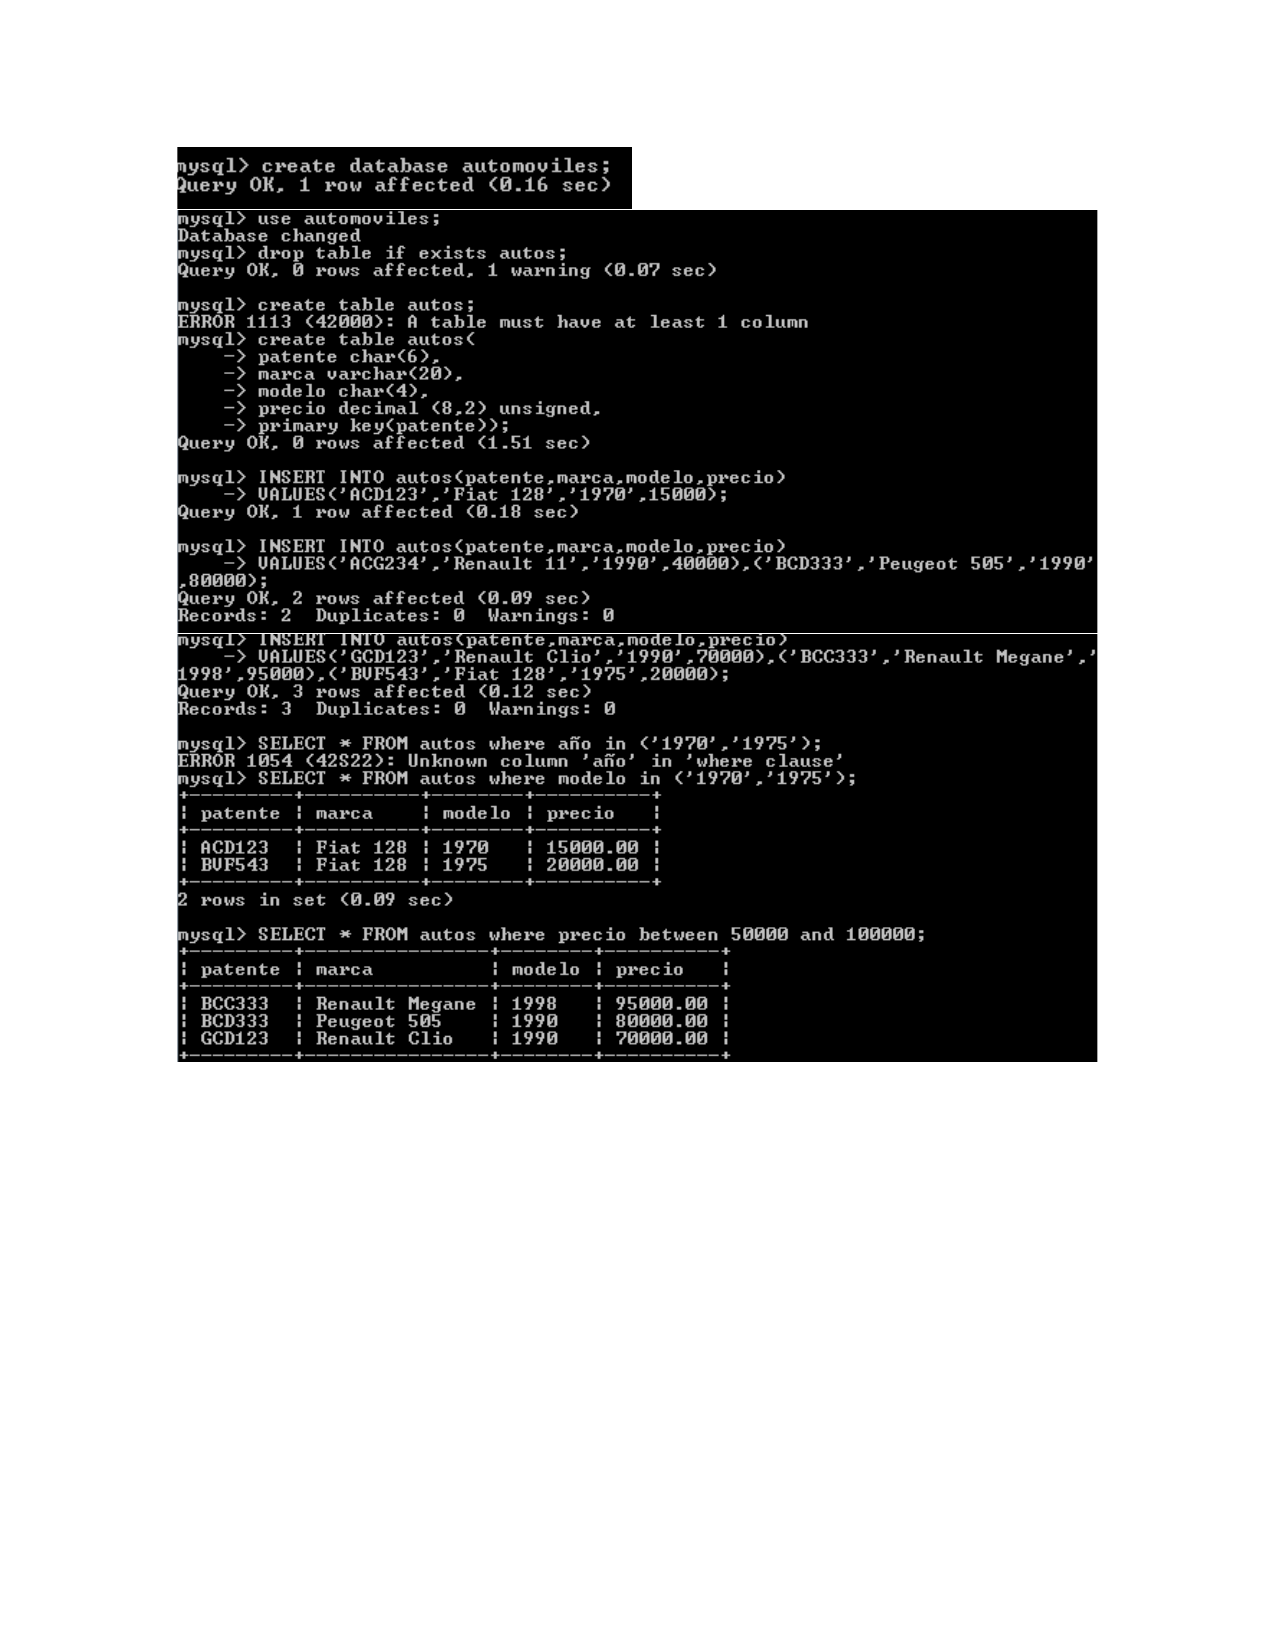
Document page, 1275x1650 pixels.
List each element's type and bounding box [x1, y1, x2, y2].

picture [177, 147, 632, 209]
picture [177, 210, 1098, 633]
picture [177, 634, 1098, 1062]
